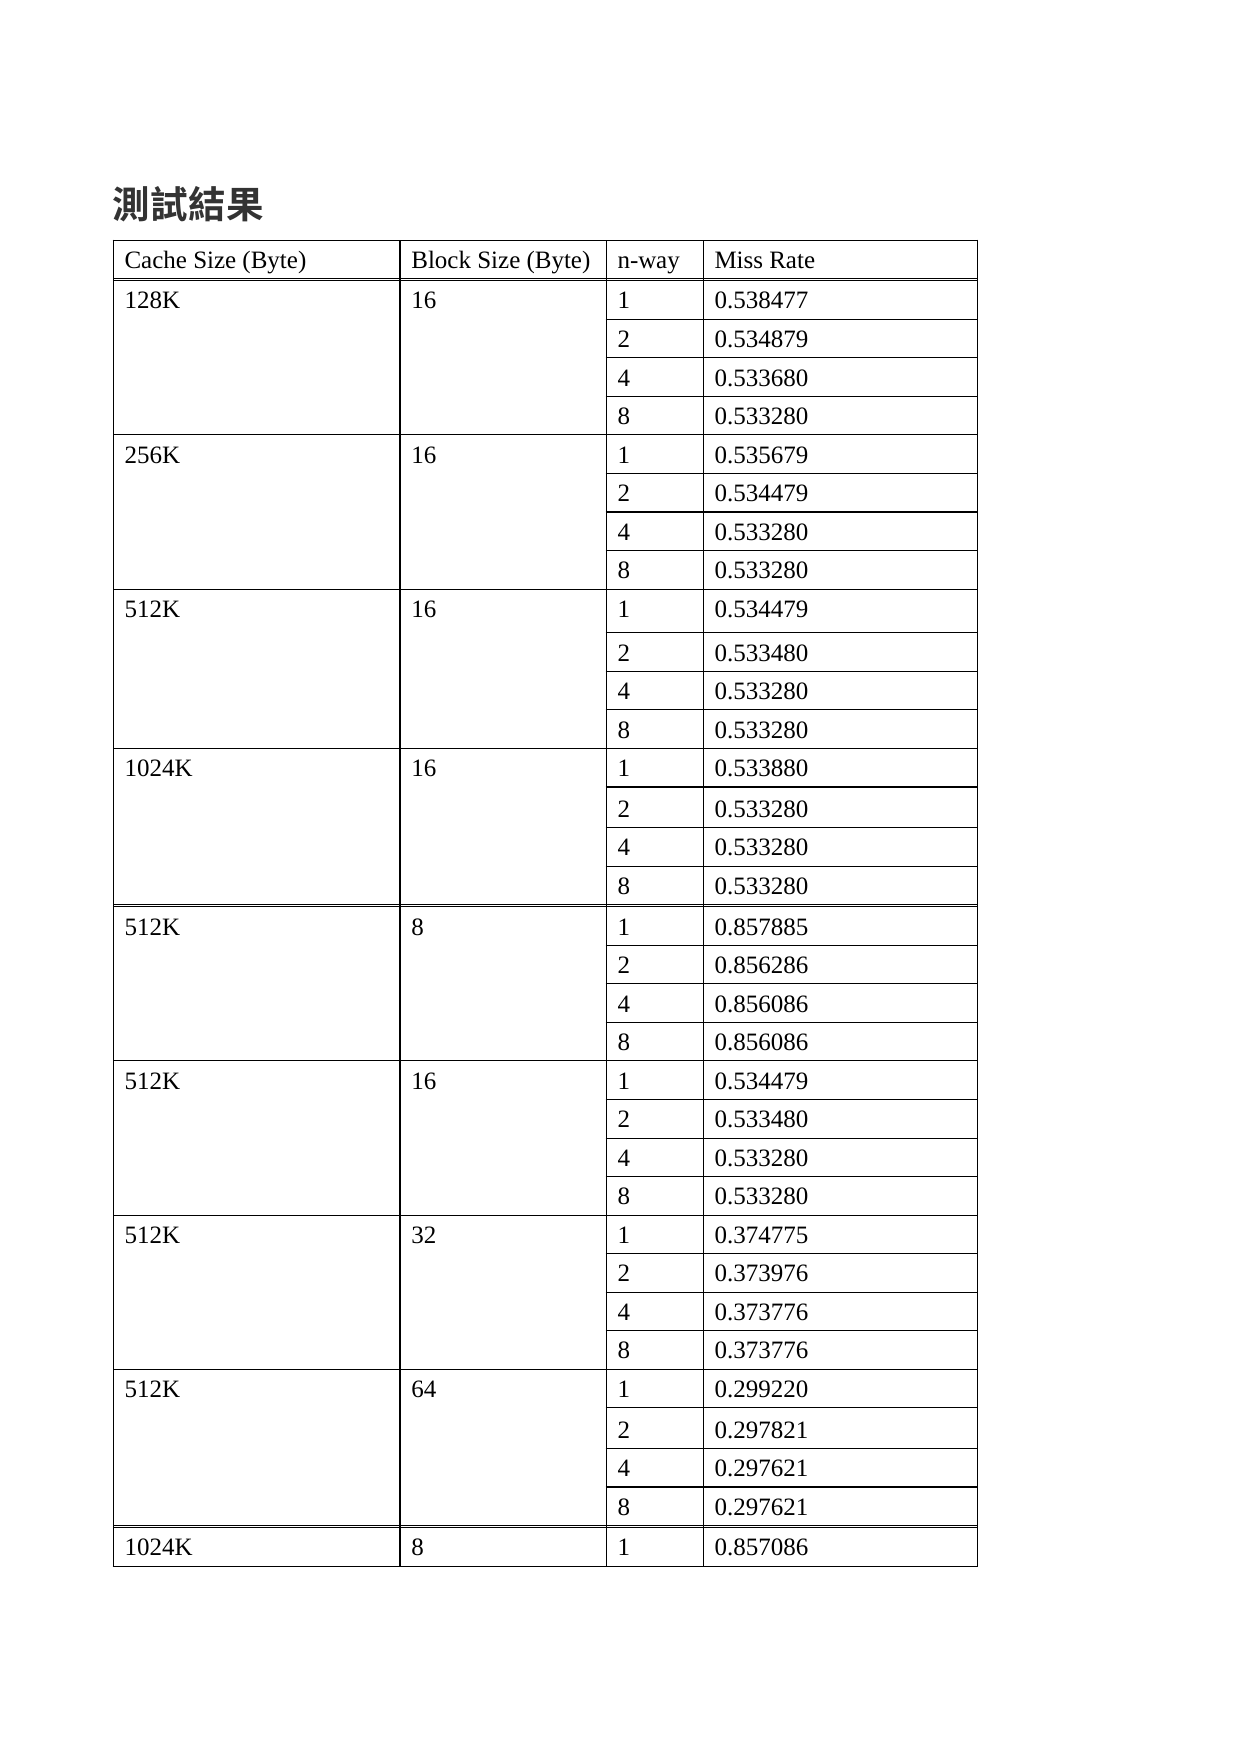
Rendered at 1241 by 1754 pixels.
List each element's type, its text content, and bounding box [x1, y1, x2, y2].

table_cell 16 [401, 281, 606, 434]
table_header Block Size (Byte) [401, 241, 606, 278]
table_header Cache Size (Byte) [114, 241, 399, 278]
table_cell 1024K [114, 1528, 399, 1566]
table_cell 2 [607, 1254, 703, 1292]
table_cell 1 [607, 907, 703, 945]
table_cell 2 [607, 788, 703, 827]
table_cell 4 [607, 1293, 703, 1330]
table_cell 0.534479 [704, 590, 977, 632]
table_cell 2 [607, 320, 703, 357]
table_cell 0.297821 [704, 1408, 977, 1448]
table_cell 2 [607, 633, 703, 671]
table_cell 16 [401, 1061, 606, 1214]
table_cell 0.533880 [704, 749, 977, 786]
table_cell 0.535679 [704, 435, 977, 473]
table_header Miss Rate [704, 241, 977, 278]
table_cell 1 [607, 1061, 703, 1099]
table_cell 512K [114, 1061, 399, 1214]
table_cell 4 [607, 1139, 703, 1176]
table_cell 0.538477 [704, 281, 977, 319]
table_cell 64 [401, 1370, 606, 1525]
table_cell 0.533480 [704, 633, 977, 671]
table_cell 0.533280 [704, 1139, 977, 1176]
table_cell 16 [401, 590, 606, 748]
table_cell 16 [401, 749, 606, 904]
table_cell 0.533280 [704, 513, 977, 550]
table_cell 0.533280 [704, 397, 977, 434]
table_cell 8 [607, 1177, 703, 1214]
table_cell 4 [607, 1449, 703, 1486]
table_cell 8 [607, 1331, 703, 1369]
table_cell 512K [114, 1370, 399, 1525]
table_cell 0.533280 [704, 551, 977, 588]
table_cell 0.857885 [704, 907, 977, 945]
table_cell 8 [607, 1488, 703, 1525]
table_cell 0.856286 [704, 946, 977, 983]
table_cell 4 [607, 984, 703, 1022]
table_cell 1024K [114, 749, 399, 904]
table_cell 1 [607, 1216, 703, 1253]
table_cell 1 [607, 281, 703, 319]
table_cell 1 [607, 590, 703, 632]
table_cell 4 [607, 358, 703, 396]
table_cell 4 [607, 828, 703, 866]
table_cell 1 [607, 1528, 703, 1566]
table_cell 2 [607, 946, 703, 983]
table_header n-way [607, 241, 703, 278]
table_cell 0.374775 [704, 1216, 977, 1253]
table_cell 0.373976 [704, 1254, 977, 1292]
table_cell 8 [401, 1528, 606, 1566]
table_cell 8 [607, 867, 703, 904]
table_cell 2 [607, 1100, 703, 1137]
table_cell 0.856086 [704, 1023, 977, 1060]
table_cell 0.373776 [704, 1293, 977, 1330]
table_cell 2 [607, 474, 703, 511]
table_cell 256K [114, 435, 399, 588]
table_cell 0.533280 [704, 788, 977, 827]
table_cell 8 [607, 551, 703, 588]
table_cell 0.533280 [704, 672, 977, 709]
table_cell 4 [607, 513, 703, 550]
table_cell 8 [401, 907, 606, 1060]
table_cell 1 [607, 1370, 703, 1407]
table_cell 0.297621 [704, 1449, 977, 1486]
table_cell 0.533280 [704, 710, 977, 748]
table_cell 0.534479 [704, 474, 977, 511]
text 測試結果 [112, 164, 1128, 239]
table_cell 1 [607, 749, 703, 786]
table_cell 0.299220 [704, 1370, 977, 1407]
table_cell 4 [607, 672, 703, 709]
table_cell 0.533280 [704, 828, 977, 866]
table_cell 0.533280 [704, 867, 977, 904]
table_cell 8 [607, 1023, 703, 1060]
table_cell 0.533480 [704, 1100, 977, 1137]
table_cell 128K [114, 281, 399, 434]
table_cell 8 [607, 397, 703, 434]
table_cell 512K [114, 590, 399, 748]
table_cell 1 [607, 435, 703, 473]
table_cell 8 [607, 710, 703, 748]
table_cell 512K [114, 1216, 399, 1369]
table_cell 0.534479 [704, 1061, 977, 1099]
table_cell 0.533280 [704, 1177, 977, 1214]
table_cell 0.297621 [704, 1488, 977, 1525]
table_cell 2 [607, 1408, 703, 1448]
table_cell 0.856086 [704, 984, 977, 1022]
table_cell 0.373776 [704, 1331, 977, 1369]
table_cell 512K [114, 907, 399, 1060]
table_cell 0.533680 [704, 358, 977, 396]
table_cell 0.857086 [704, 1528, 977, 1566]
table_cell 32 [401, 1216, 606, 1369]
table_cell 0.534879 [704, 320, 977, 357]
table_cell 16 [401, 435, 606, 588]
